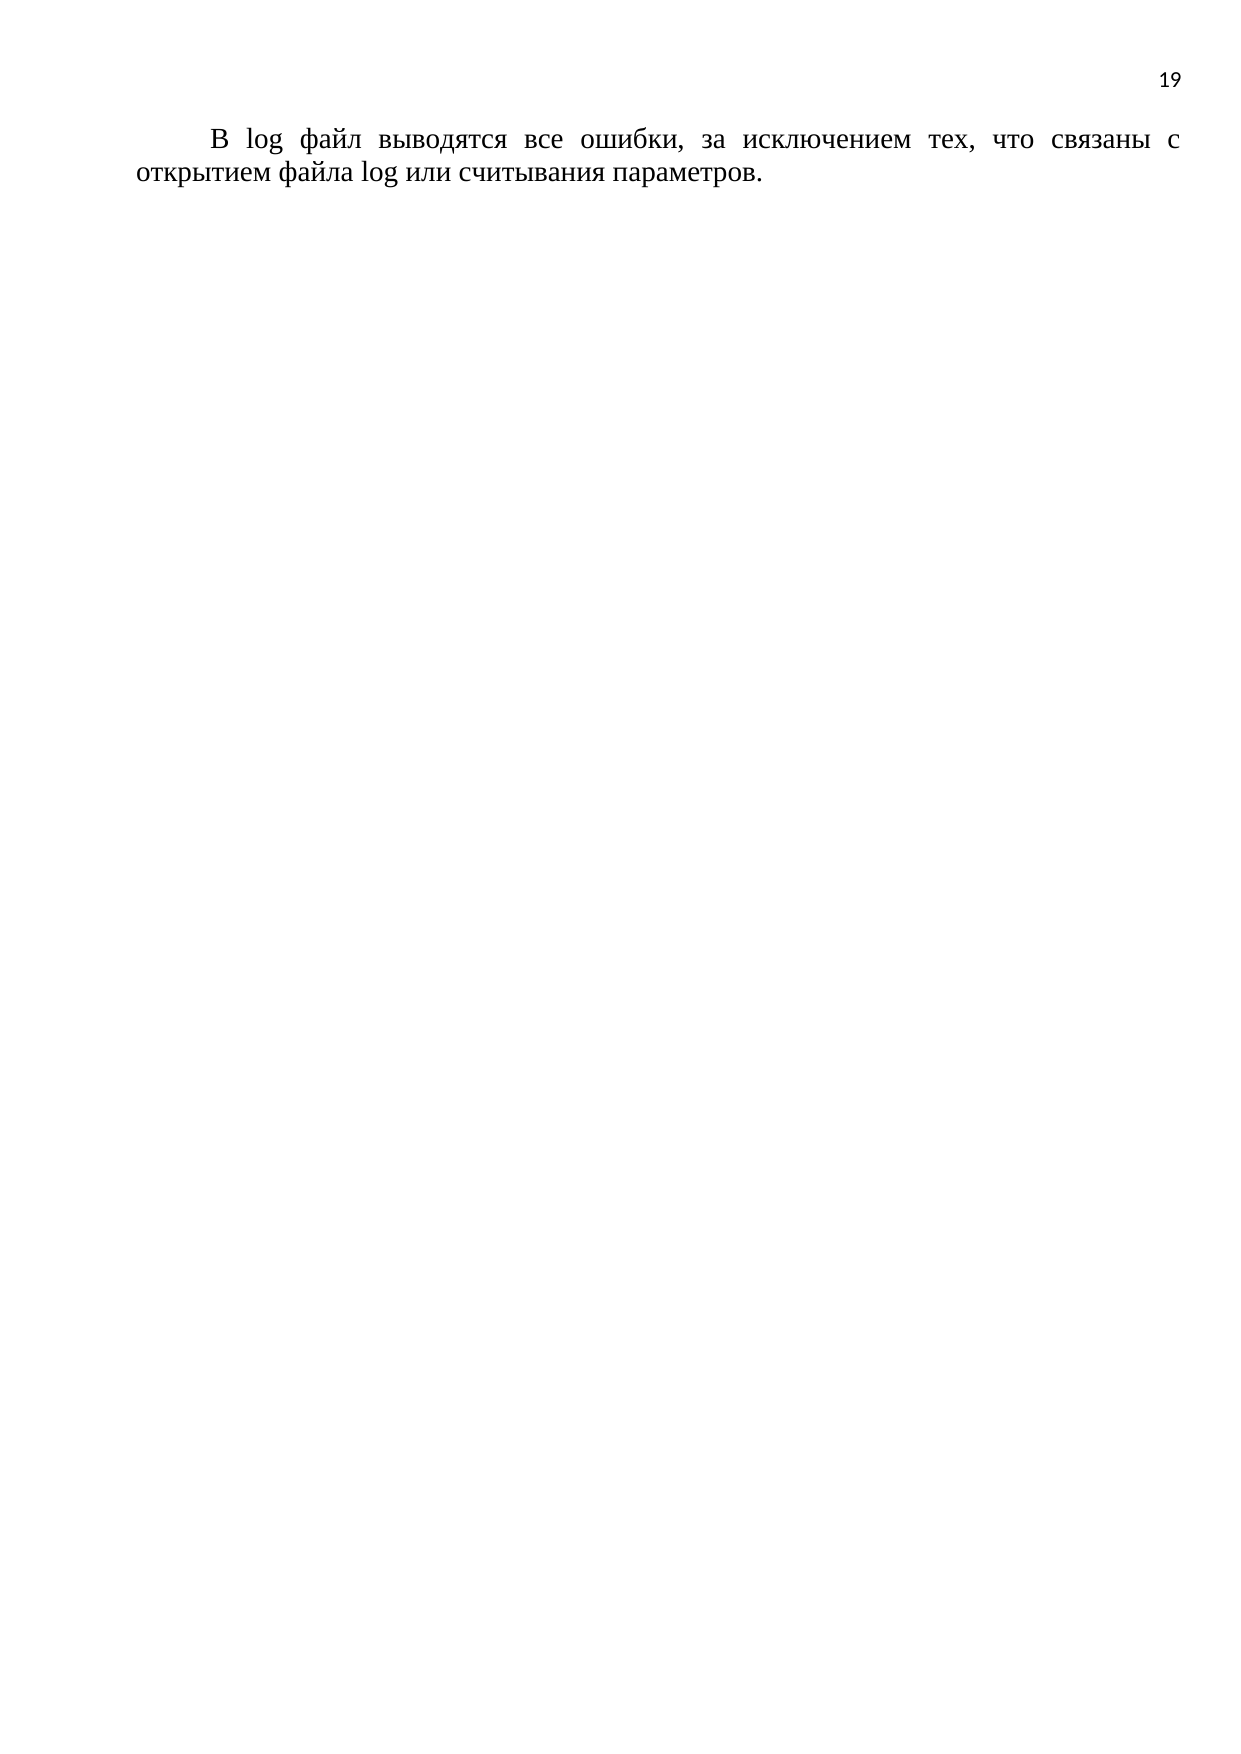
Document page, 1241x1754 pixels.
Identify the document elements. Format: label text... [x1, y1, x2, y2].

text В log файл выводятся все ошибки, за исключением тех, что связаны с открытием файла log или считывания параметров. [136, 121, 1181, 188]
